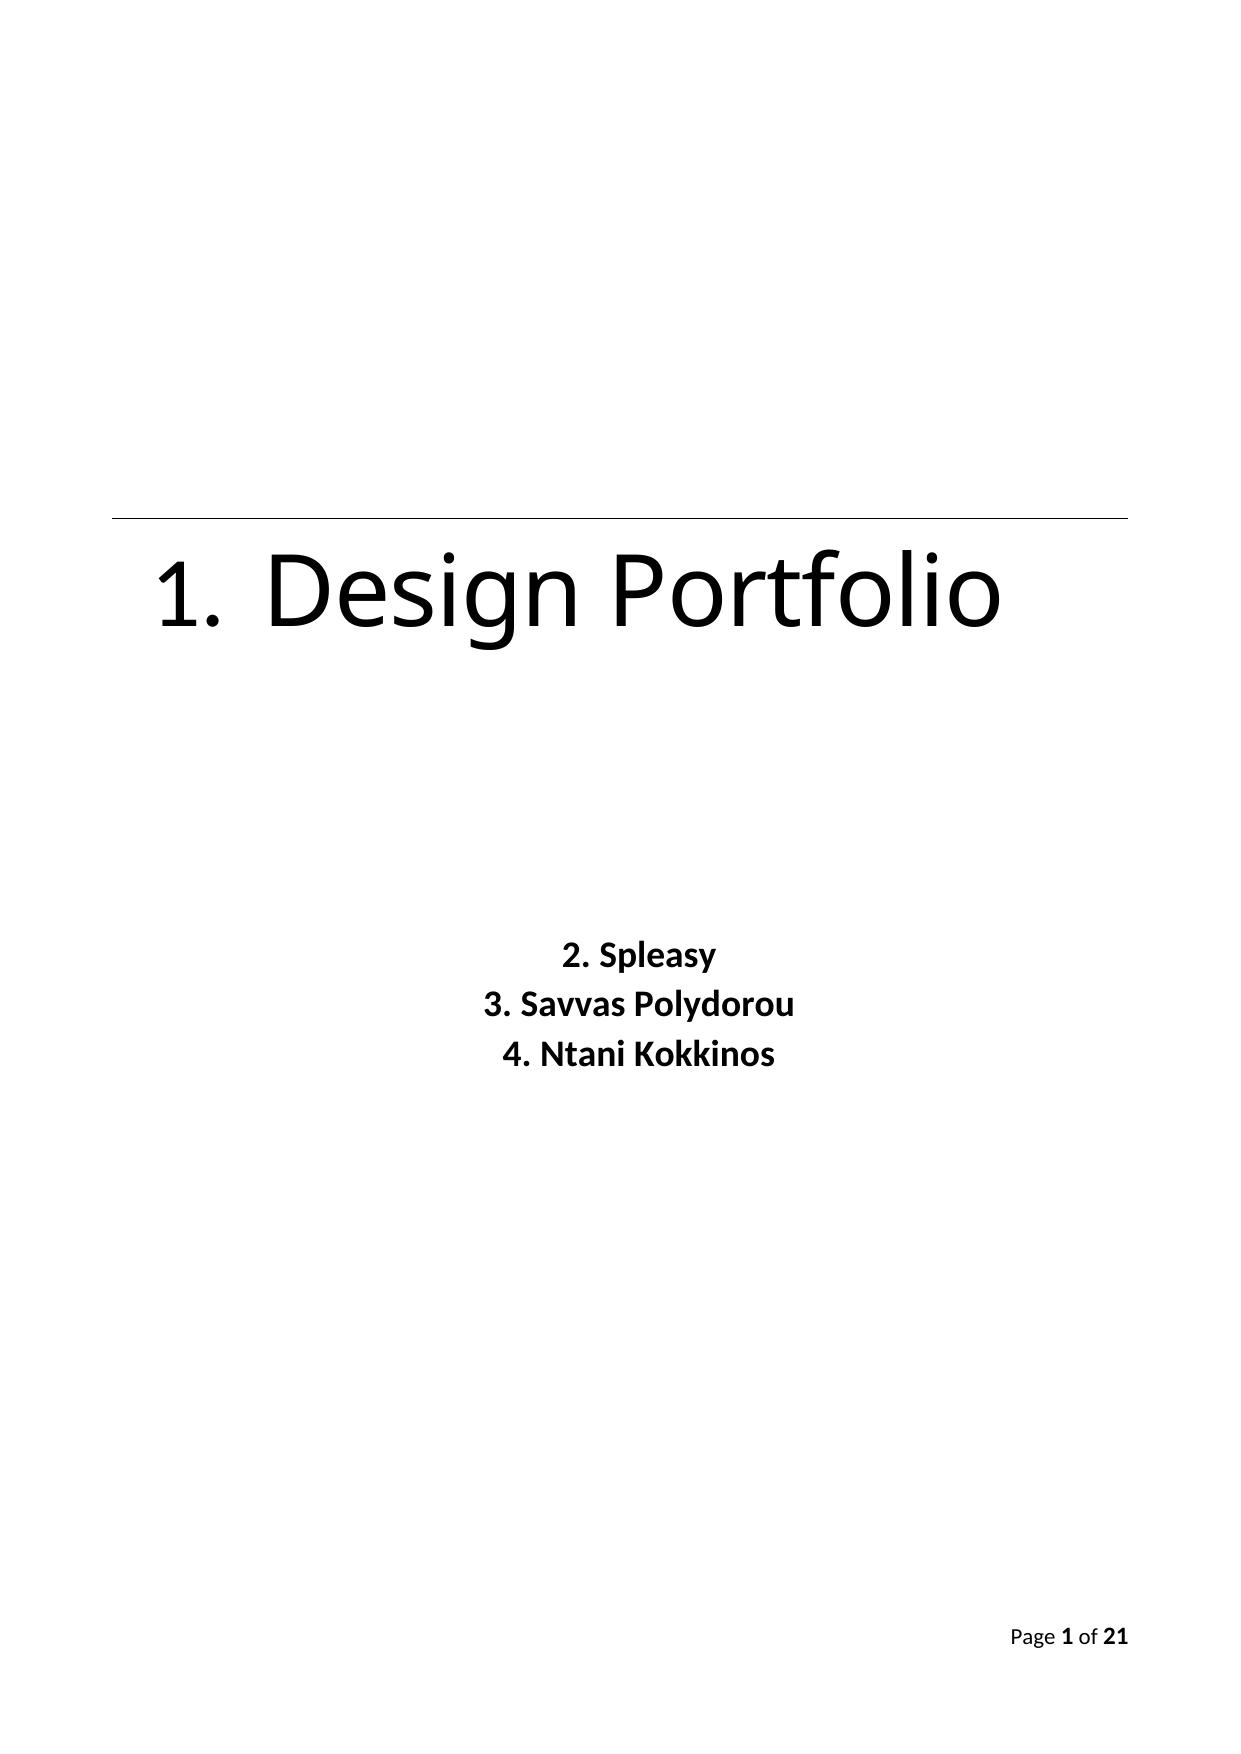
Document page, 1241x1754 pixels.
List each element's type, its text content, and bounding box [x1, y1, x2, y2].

list Spleasy [150, 931, 1128, 977]
title Design Portfolio [150, 519, 1128, 655]
list Ntani Kokkinos [150, 1030, 1128, 1076]
list Savvas Polydorou [150, 980, 1128, 1026]
